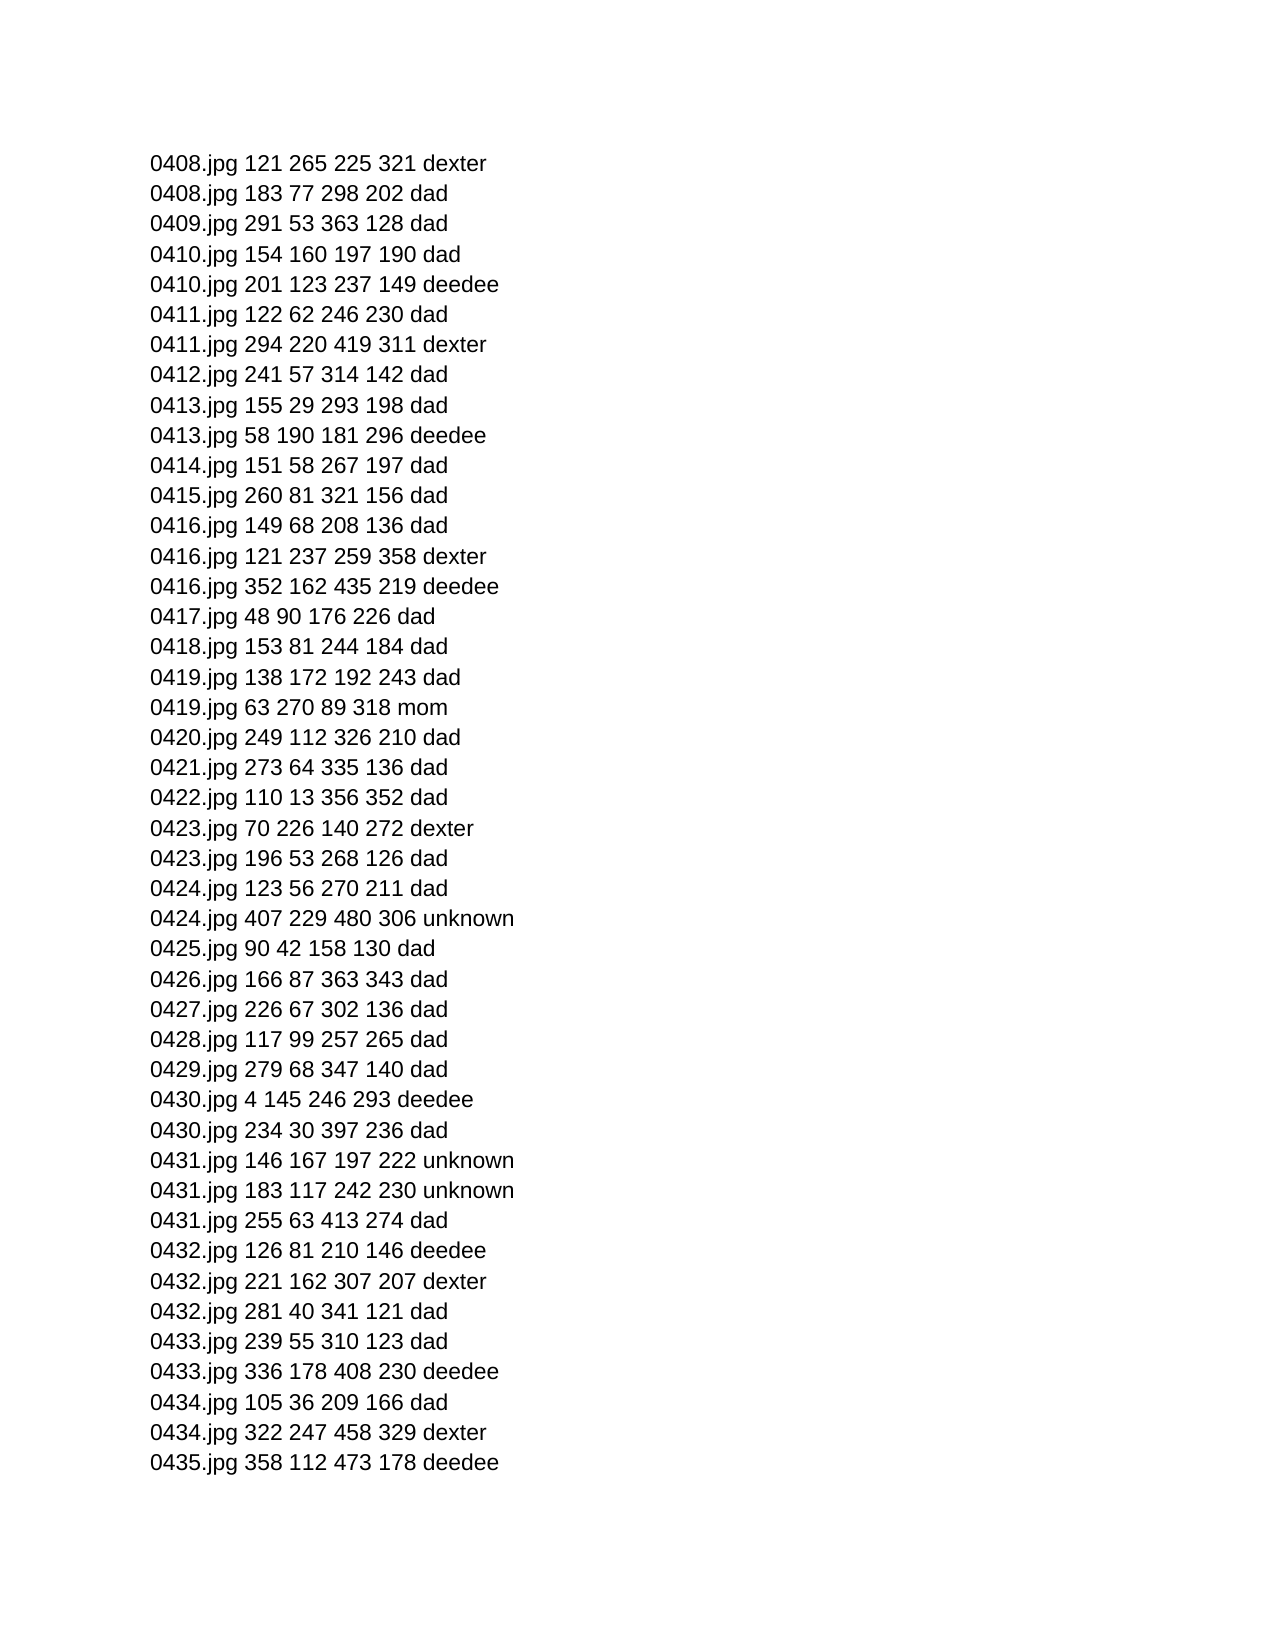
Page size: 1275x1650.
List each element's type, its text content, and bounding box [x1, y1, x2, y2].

text 0433.jpg 239 55 310 123 dad [150, 1328, 1125, 1354]
text 0416.jpg 149 68 208 136 dad [150, 512, 1125, 539]
text 0428.jpg 117 99 257 265 dad [150, 1026, 1125, 1052]
text 0431.jpg 255 63 413 274 dad [150, 1207, 1125, 1234]
text 0432.jpg 126 81 210 146 deedee [150, 1237, 1125, 1264]
text 0416.jpg 121 237 259 358 dexter [150, 543, 1125, 569]
text 0432.jpg 281 40 341 121 dad [150, 1298, 1125, 1324]
text 0413.jpg 155 29 293 198 dad [150, 392, 1125, 418]
text 0427.jpg 226 67 302 136 dad [150, 996, 1125, 1022]
text 0414.jpg 151 58 267 197 dad [150, 452, 1125, 478]
text 0417.jpg 48 90 176 226 dad [150, 603, 1125, 629]
text 0408.jpg 183 77 298 202 dad [150, 180, 1125, 207]
text 0432.jpg 221 162 307 207 dexter [150, 1268, 1125, 1294]
text 0408.jpg 121 265 225 321 dexter [150, 150, 1125, 176]
text 0410.jpg 154 160 197 190 dad [150, 241, 1125, 267]
text 0433.jpg 336 178 408 230 deedee [150, 1358, 1125, 1385]
text 0419.jpg 63 270 89 318 mom [150, 694, 1125, 720]
text 0416.jpg 352 162 435 219 deedee [150, 573, 1125, 599]
text 0424.jpg 407 229 480 306 unknown [150, 905, 1125, 932]
text 0410.jpg 201 123 237 149 deedee [150, 271, 1125, 297]
text 0409.jpg 291 53 363 128 dad [150, 210, 1125, 237]
text 0431.jpg 146 167 197 222 unknown [150, 1147, 1125, 1173]
text 0420.jpg 249 112 326 210 dad [150, 724, 1125, 750]
text 0431.jpg 183 117 242 230 unknown [150, 1177, 1125, 1203]
text 0434.jpg 105 36 209 166 dad [150, 1388, 1125, 1415]
text 0430.jpg 234 30 397 236 dad [150, 1117, 1125, 1143]
text 0419.jpg 138 172 192 243 dad [150, 663, 1125, 690]
text 0424.jpg 123 56 270 211 dad [150, 875, 1125, 901]
text 0435.jpg 358 112 473 178 deedee [150, 1449, 1125, 1475]
text 0430.jpg 4 145 246 293 deedee [150, 1086, 1125, 1113]
text 0422.jpg 110 13 356 352 dad [150, 784, 1125, 811]
text 0425.jpg 90 42 158 130 dad [150, 935, 1125, 962]
text 0413.jpg 58 190 181 296 deedee [150, 422, 1125, 448]
text 0411.jpg 122 62 246 230 dad [150, 301, 1125, 327]
text 0423.jpg 70 226 140 272 dexter [150, 814, 1125, 841]
text 0412.jpg 241 57 314 142 dad [150, 361, 1125, 388]
text 0429.jpg 279 68 347 140 dad [150, 1056, 1125, 1083]
text 0426.jpg 166 87 363 343 dad [150, 966, 1125, 992]
text 0411.jpg 294 220 419 311 dexter [150, 331, 1125, 358]
text 0423.jpg 196 53 268 126 dad [150, 845, 1125, 871]
text 0434.jpg 322 247 458 329 dexter [150, 1419, 1125, 1445]
text 0421.jpg 273 64 335 136 dad [150, 754, 1125, 781]
text 0418.jpg 153 81 244 184 dad [150, 633, 1125, 660]
text 0415.jpg 260 81 321 156 dad [150, 482, 1125, 509]
